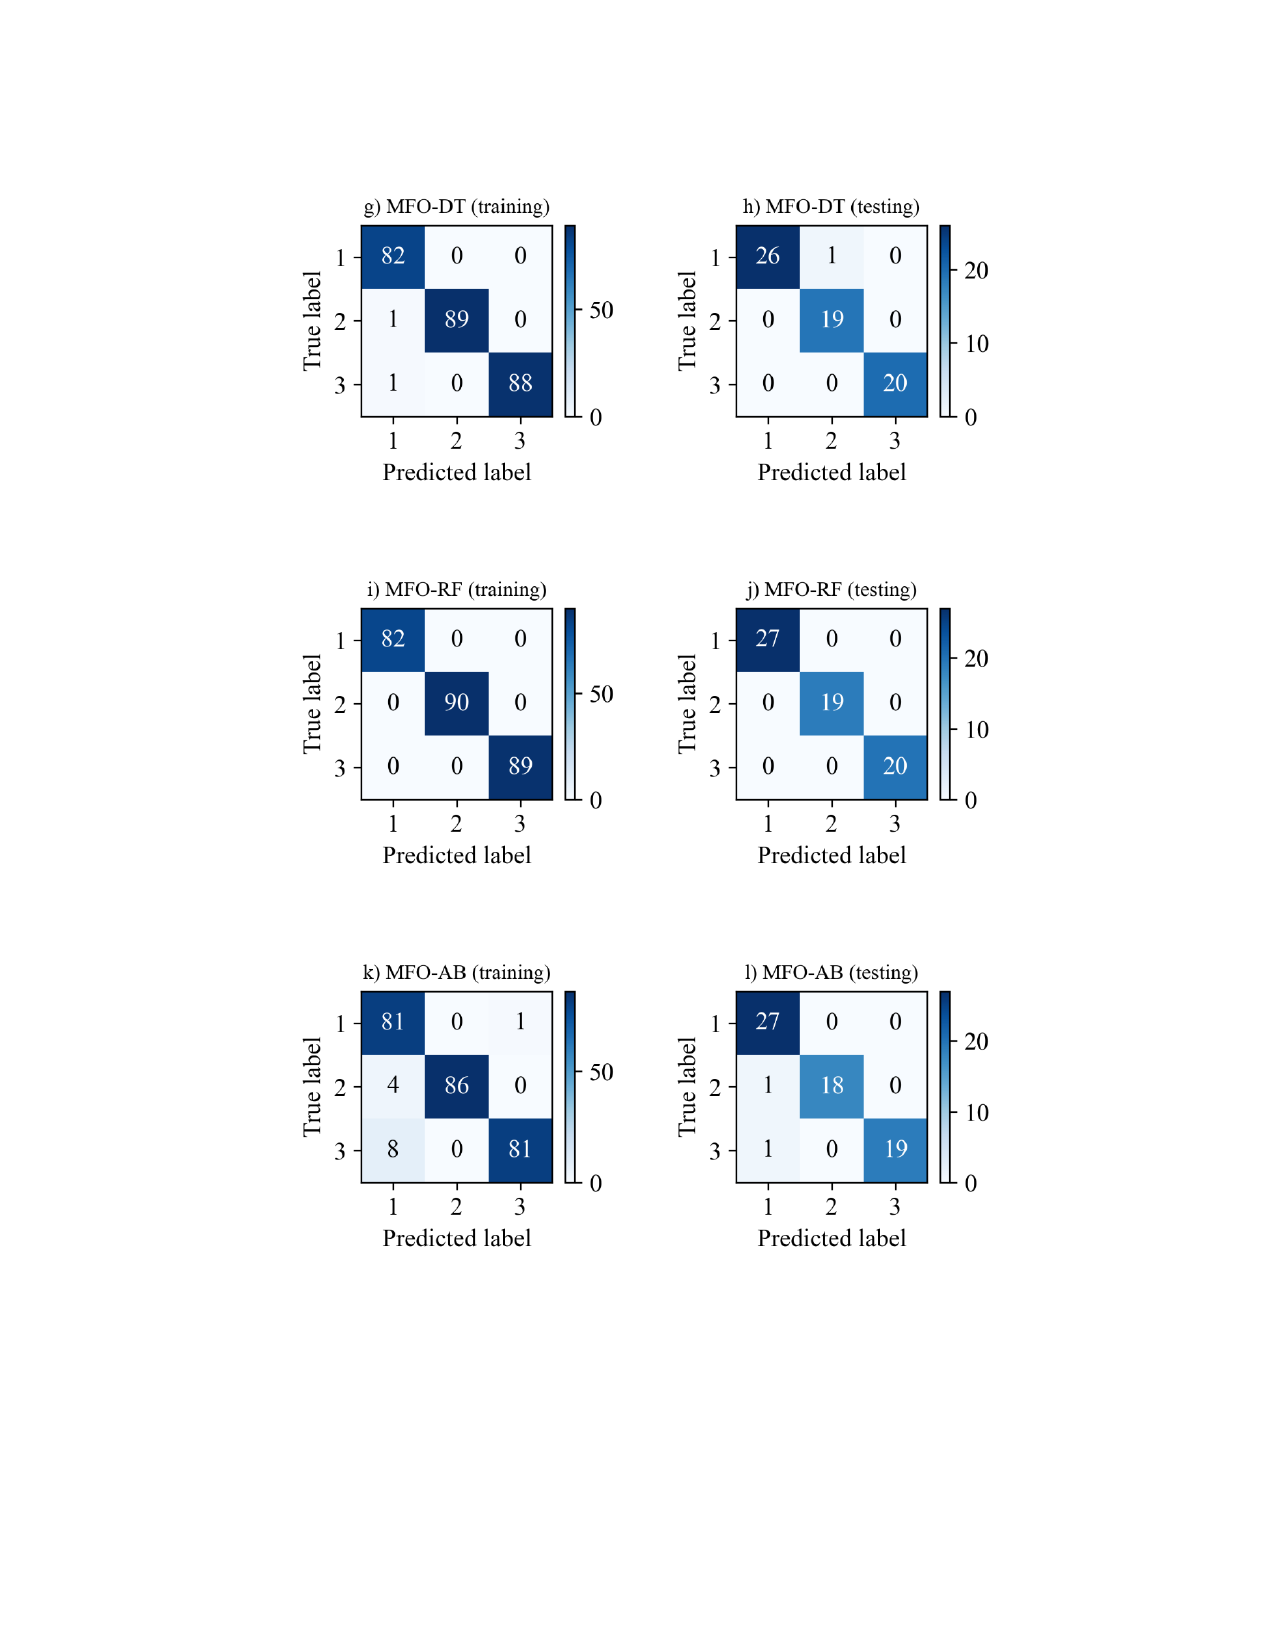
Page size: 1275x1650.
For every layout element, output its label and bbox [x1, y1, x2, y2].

picture [262, 943, 1013, 1274]
picture [262, 177, 1013, 508]
picture [262, 560, 1013, 891]
